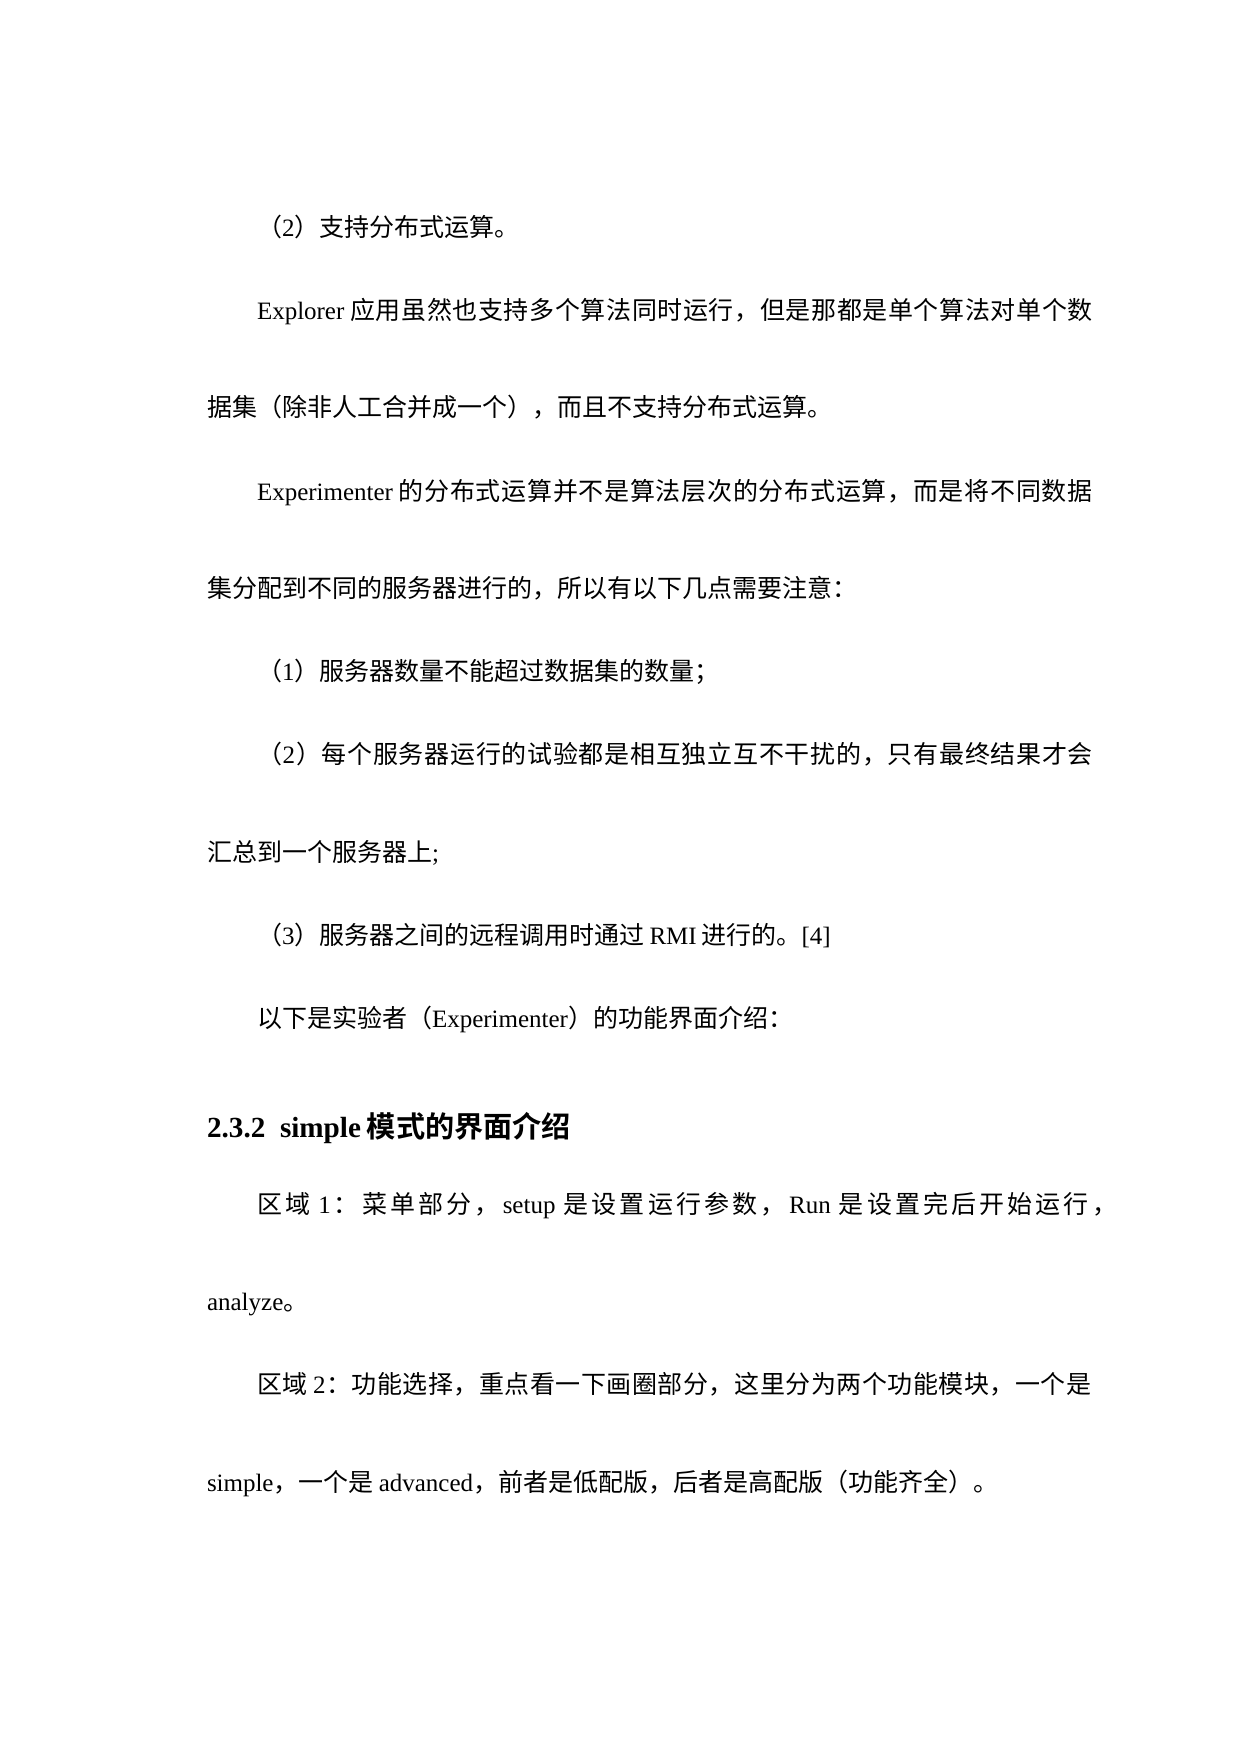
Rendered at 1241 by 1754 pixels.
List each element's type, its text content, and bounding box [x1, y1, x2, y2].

text （2）每个服务器运行的试验都是相互独立互不干扰的，只有最终结果才会汇总到一个服务器上; [207, 720, 1092, 883]
text 以下是实验者（Experimenter）的功能界面介绍： [207, 984, 1092, 1049]
text （3）服务器之间的远程调用时通过RMI进行的。[4] [207, 901, 1092, 966]
text （1）服务器数量不能超过数据集的数量； [207, 637, 1092, 702]
subtitle 2.3.2 simple模式的界面介绍 [207, 1092, 1092, 1157]
text Explorer应用虽然也支持多个算法同时运行，但是那都是单个算法对单个数据集（除非人工合并成一个），而且不支持分布式运算。 [207, 276, 1092, 438]
text 区域2：功能选择，重点看一下画圈部分，这里分为两个功能模块，一个是simple，一个是advanced，前者是低配版，后者是高配版（功能齐全）。 [207, 1350, 1092, 1513]
text Experimenter的分布式运算并不是算法层次的分布式运算，而是将不同数据集分配到不同的服务器进行的，所以有以下几点需要注意： [207, 457, 1092, 619]
text 区域1：菜单部分，setup是设置运行参数，Run是设置完后开始运行，analyze。 [207, 1170, 1092, 1332]
text （2）支持分布式运算。 [207, 193, 1092, 258]
